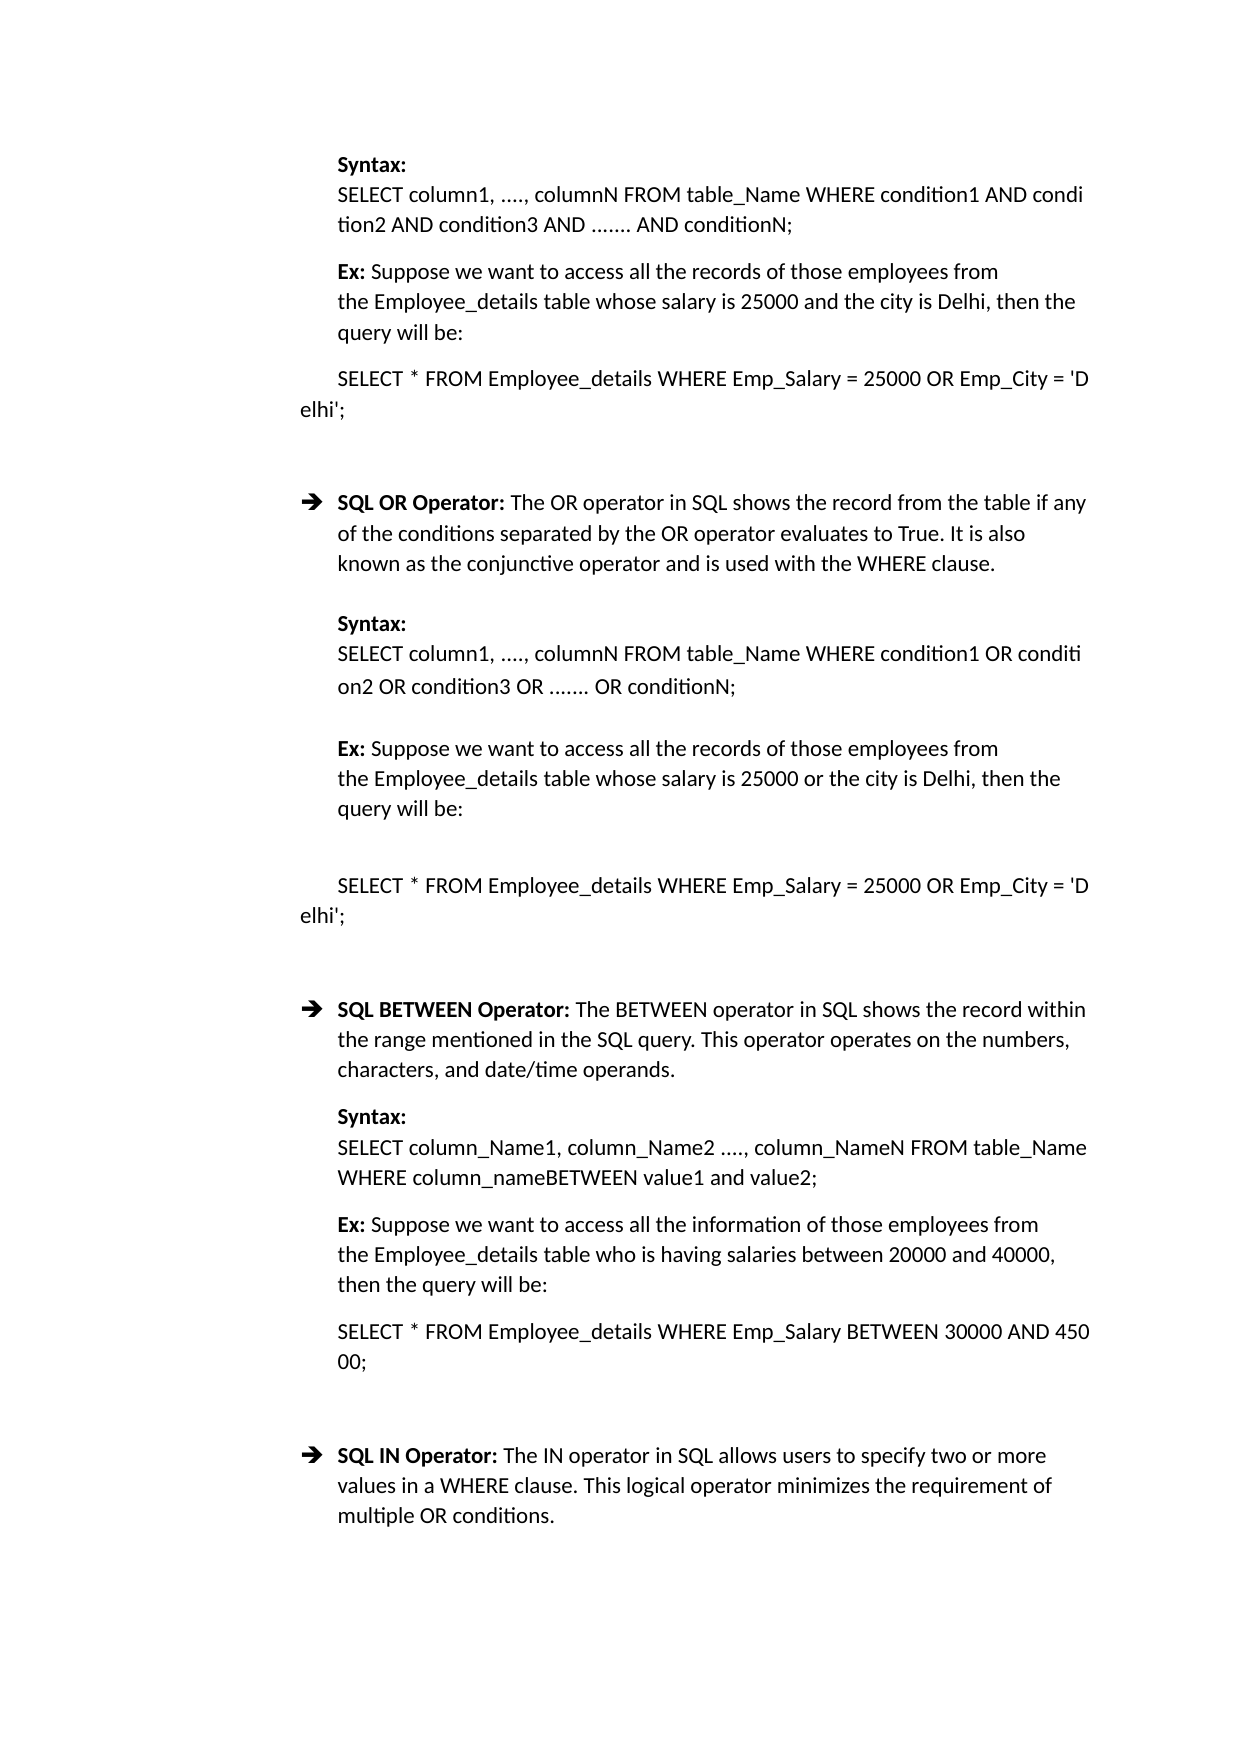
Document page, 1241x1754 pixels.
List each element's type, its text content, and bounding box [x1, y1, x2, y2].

text Ex: Suppose we want to access all the information of those employees from the Employee_details table who is having salaries between 20000 and 40000, then the query will be: [337, 1210, 1090, 1298]
text Syntax: SELECT column1, ...., columnN FROM table_Name WHERE condition1 AND condition2 AND condition3 AND ....... AND conditionN; [337, 150, 1090, 238]
text SELECT * FROM Employee_details WHERE Emp_Salary = 25000 OR Emp_City = 'Delhi'; [300, 871, 1090, 929]
text Syntax: SELECT column_Name1, column_Name2 ...., column_NameN FROM table_Name WHERE column_nameBETWEEN value1 and value2; [337, 1102, 1090, 1191]
text SELECT * FROM Employee_details WHERE Emp_Salary = 25000 OR Emp_City = 'Delhi'; [300, 364, 1090, 423]
list SQL BETWEEN Operator: The BETWEEN operator in SQL shows the record within the range mentioned in the SQL query. This operator operates on the numbers, characters, and date/time operands. [300, 995, 1090, 1084]
text Ex: Suppose we want to access all the records of those employees from the Employee_details table whose salary is 25000 and the city is Delhi, then the query will be: [337, 257, 1090, 346]
text SELECT * FROM Employee_details WHERE Emp_Salary BETWEEN 30000 AND 45000; [337, 1317, 1090, 1375]
list Ex: Suppose we want to access all the records of those employees from the Employee_details table whose salary is 25000 or the city is Delhi, then the query will be: [337, 734, 1090, 822]
list SQL OR Operator: The OR operator in SQL shows the record from the table if any of the conditions separated by the OR operator evaluates to True. It is also known as the conjunctive operator and is used with the WHERE clause. [300, 488, 1090, 577]
list Syntax: SELECT column1, ...., columnN FROM table_Name WHERE condition1 OR condition2 OR condition3 OR ....... OR conditionN; [337, 609, 1090, 701]
list SQL IN Operator: The IN operator in SQL allows users to specify two or more values in a WHERE clause. This logical operator minimizes the requirement of multiple OR conditions. [300, 1441, 1090, 1529]
